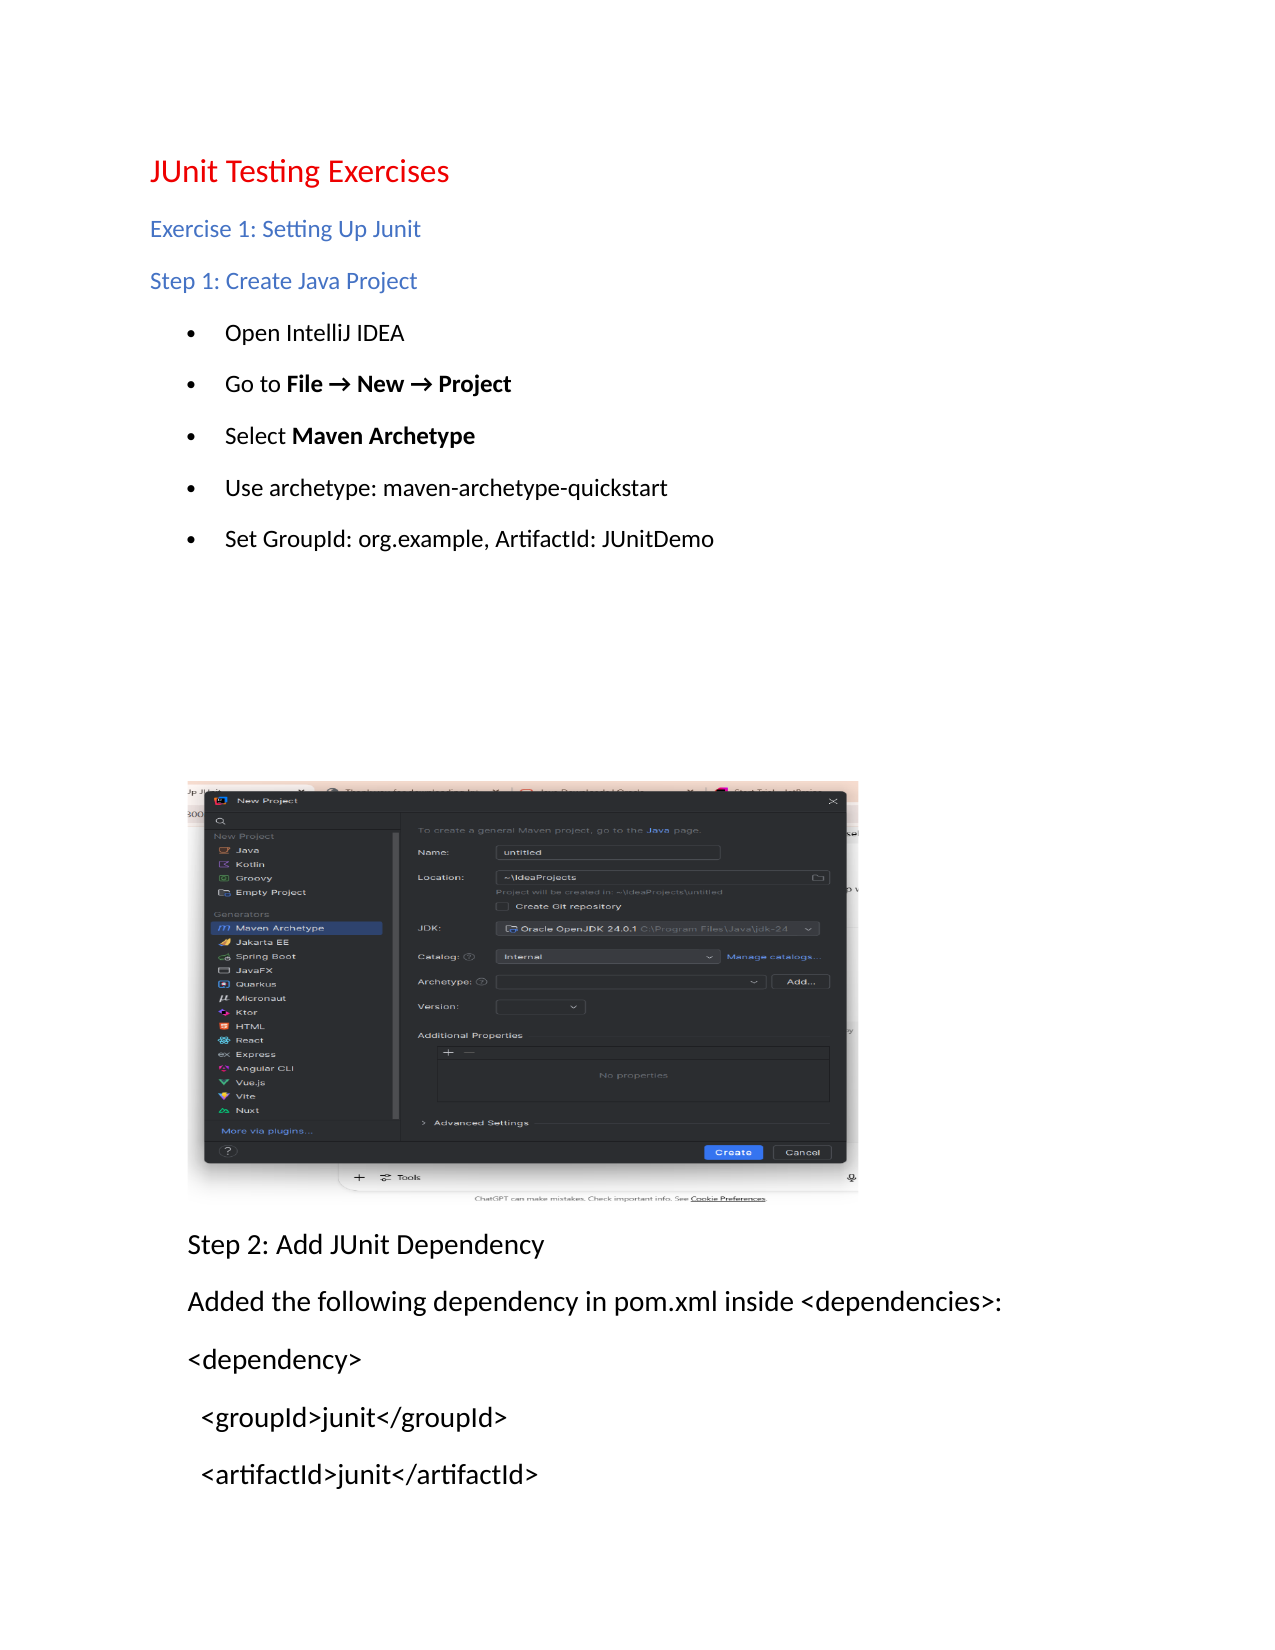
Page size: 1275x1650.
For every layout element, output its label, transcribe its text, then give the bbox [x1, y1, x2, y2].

text <groupId>junit</groupId> [187, 1399, 1125, 1434]
text JUnit Testing Exercises [150, 150, 1125, 191]
list Use archetype: maven-archetype-quickstart [187, 472, 1125, 502]
list Select Maven Archetype [187, 420, 1125, 451]
picture [187, 781, 859, 1205]
text <artifactId>junit</artifactId> [187, 1456, 1125, 1492]
text Added the following dependency in pom.xml inside <dependencies>: [187, 1283, 1125, 1319]
text Step 1: Create Java Project [150, 265, 1125, 296]
list Go to File → New → Project [187, 368, 1125, 399]
text Exercise 1: Setting Up Junit [150, 213, 1125, 244]
list Open IntelliJ IDEA [187, 317, 1125, 347]
list Set GroupId: org.example, ArtifactId: JUnitDemo [187, 523, 1125, 554]
text <dependency> [187, 1341, 1125, 1377]
text Step 2: Add JUnit Dependency [187, 1226, 1125, 1261]
